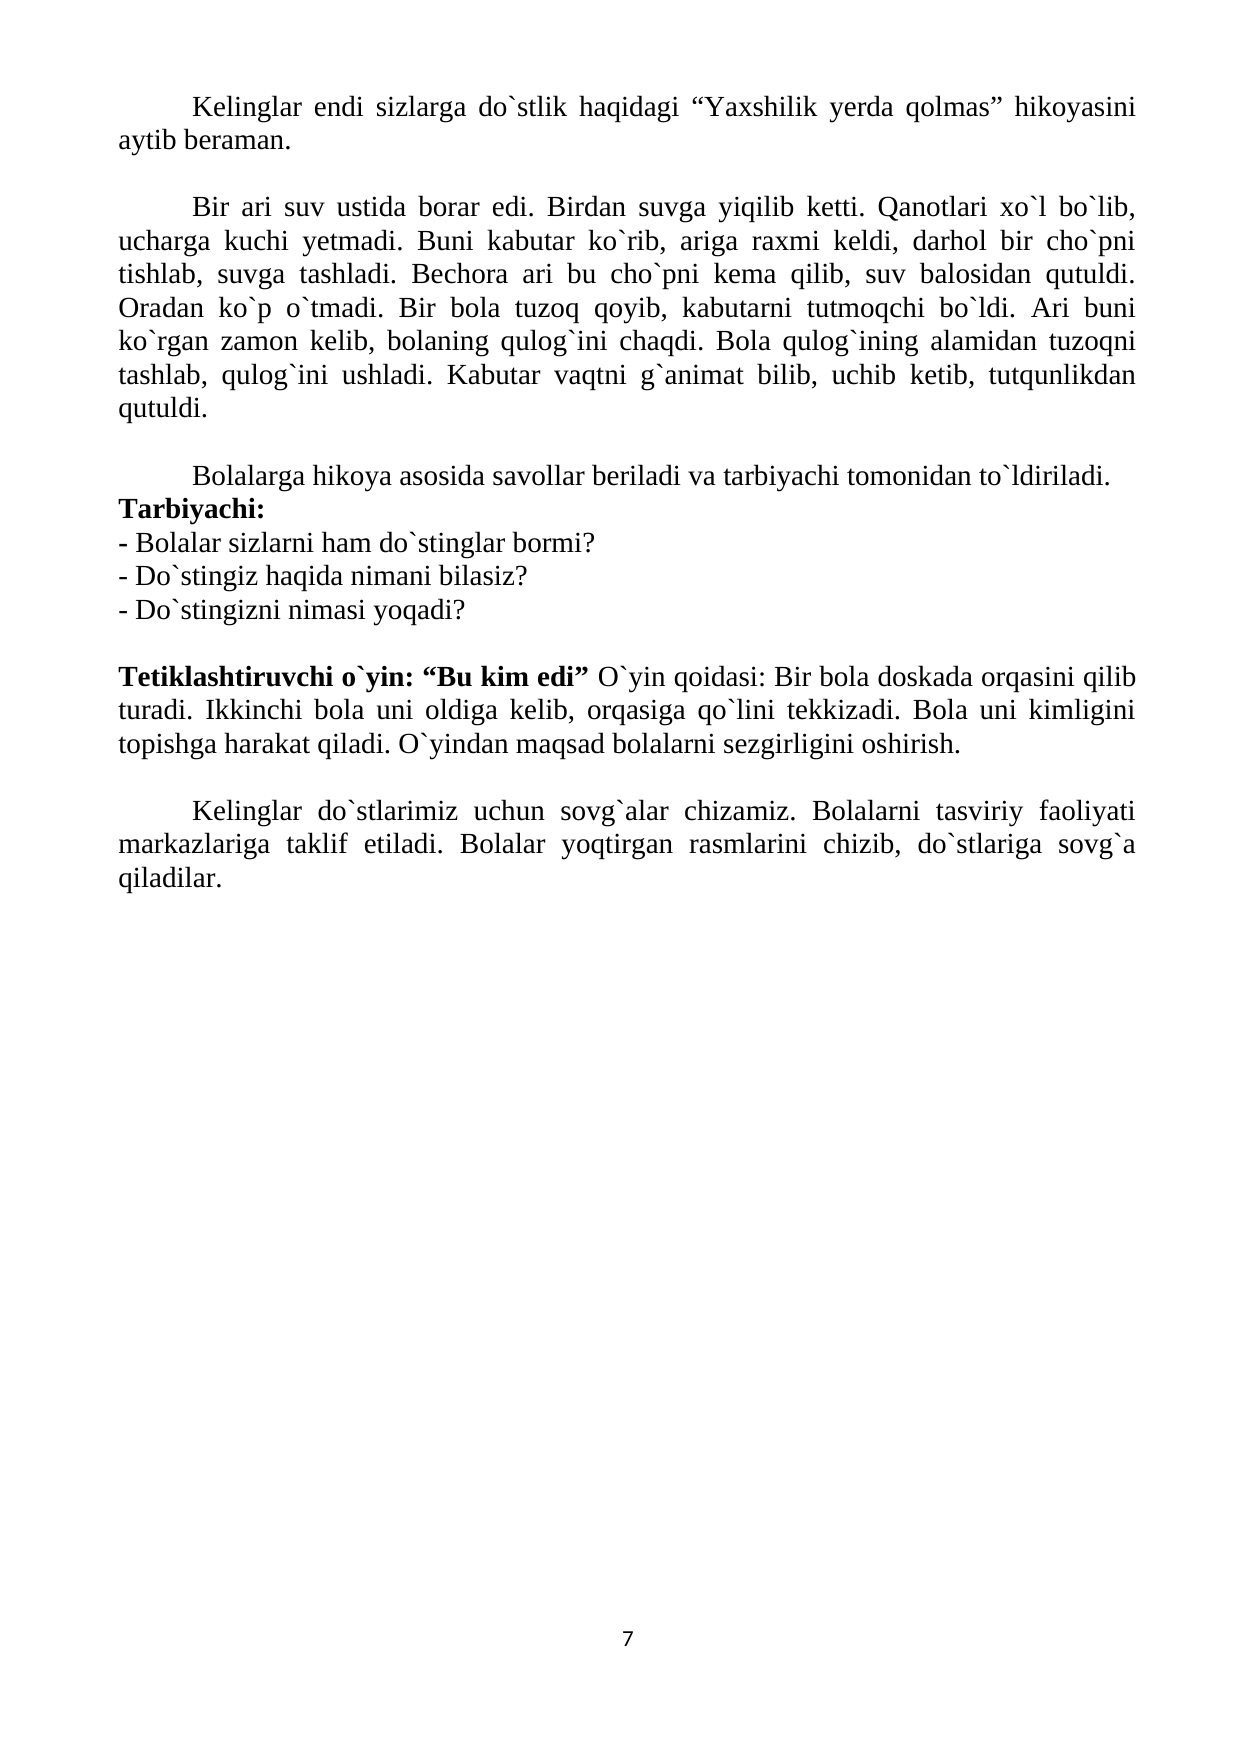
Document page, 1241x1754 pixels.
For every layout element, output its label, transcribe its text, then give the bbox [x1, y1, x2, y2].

text - Bolalar sizlarni ham do`stinglar bormi? [118, 525, 1137, 558]
text Tarbiyachi: [118, 491, 1137, 525]
text Bir ari suv ustida borar edi. Birdan suvga yiqilib ketti. Qanotlari xo`l bo`lib, ucharga kuchi yetmadi. Buni kabutar ko`rib, ariga raxmi keldi, darhol bir cho`pni tishlab, suvga tashladi. Bechora ari bu cho`pni kema qilib, suv balosidan qutuldi. Oradan ko`p o`tmadi. Bir bola tuzoq qoyib, kabutarni tutmoqchi bo`ldi. Ari buni ko`rgan zamon kelib, bolaning qulog`ini chaqdi. Bola qulog`ining alamidan tuzoqni tashlab, qulog`ini ushladi. Kabutar vaqtni g`animat bilib, uchib ketib, tutqunlikdan qutuldi. [118, 189, 1137, 424]
text - Do`stingiz haqida nimani bilasiz? [118, 558, 1137, 592]
text Kelinglar do`stlarimiz uchun sovg`alar chizamiz. Bolalarni tasviriy faoliyati markazlariga taklif etiladi. Bolalar yoqtirgan rasmlarini chizib, do`stlariga sovg`a qiladilar. [118, 793, 1137, 894]
text Kelinglar endi sizlarga do`stlik haqidagi “Yaxshilik yerda qolmas” hikoyasini aytib beraman. [118, 89, 1137, 156]
text Bolalarga hikoya asosida savollar beriladi va tarbiyachi tomonidan to`ldiriladi. [118, 458, 1137, 491]
text Tetiklashtiruvchi o`yin: “Bu kim edi” O`yin qoidasi: Bir bola doskada orqasini qilib turadi. Ikkinchi bola uni oldiga kelib, orqasiga qo`lini tekkizadi. Bola uni kimligini topishga harakat qiladi. O`yindan maqsad bolalarni sezgirligini oshirish. [118, 659, 1137, 759]
text - Do`stingizni nimasi yoqadi? [118, 592, 1137, 625]
